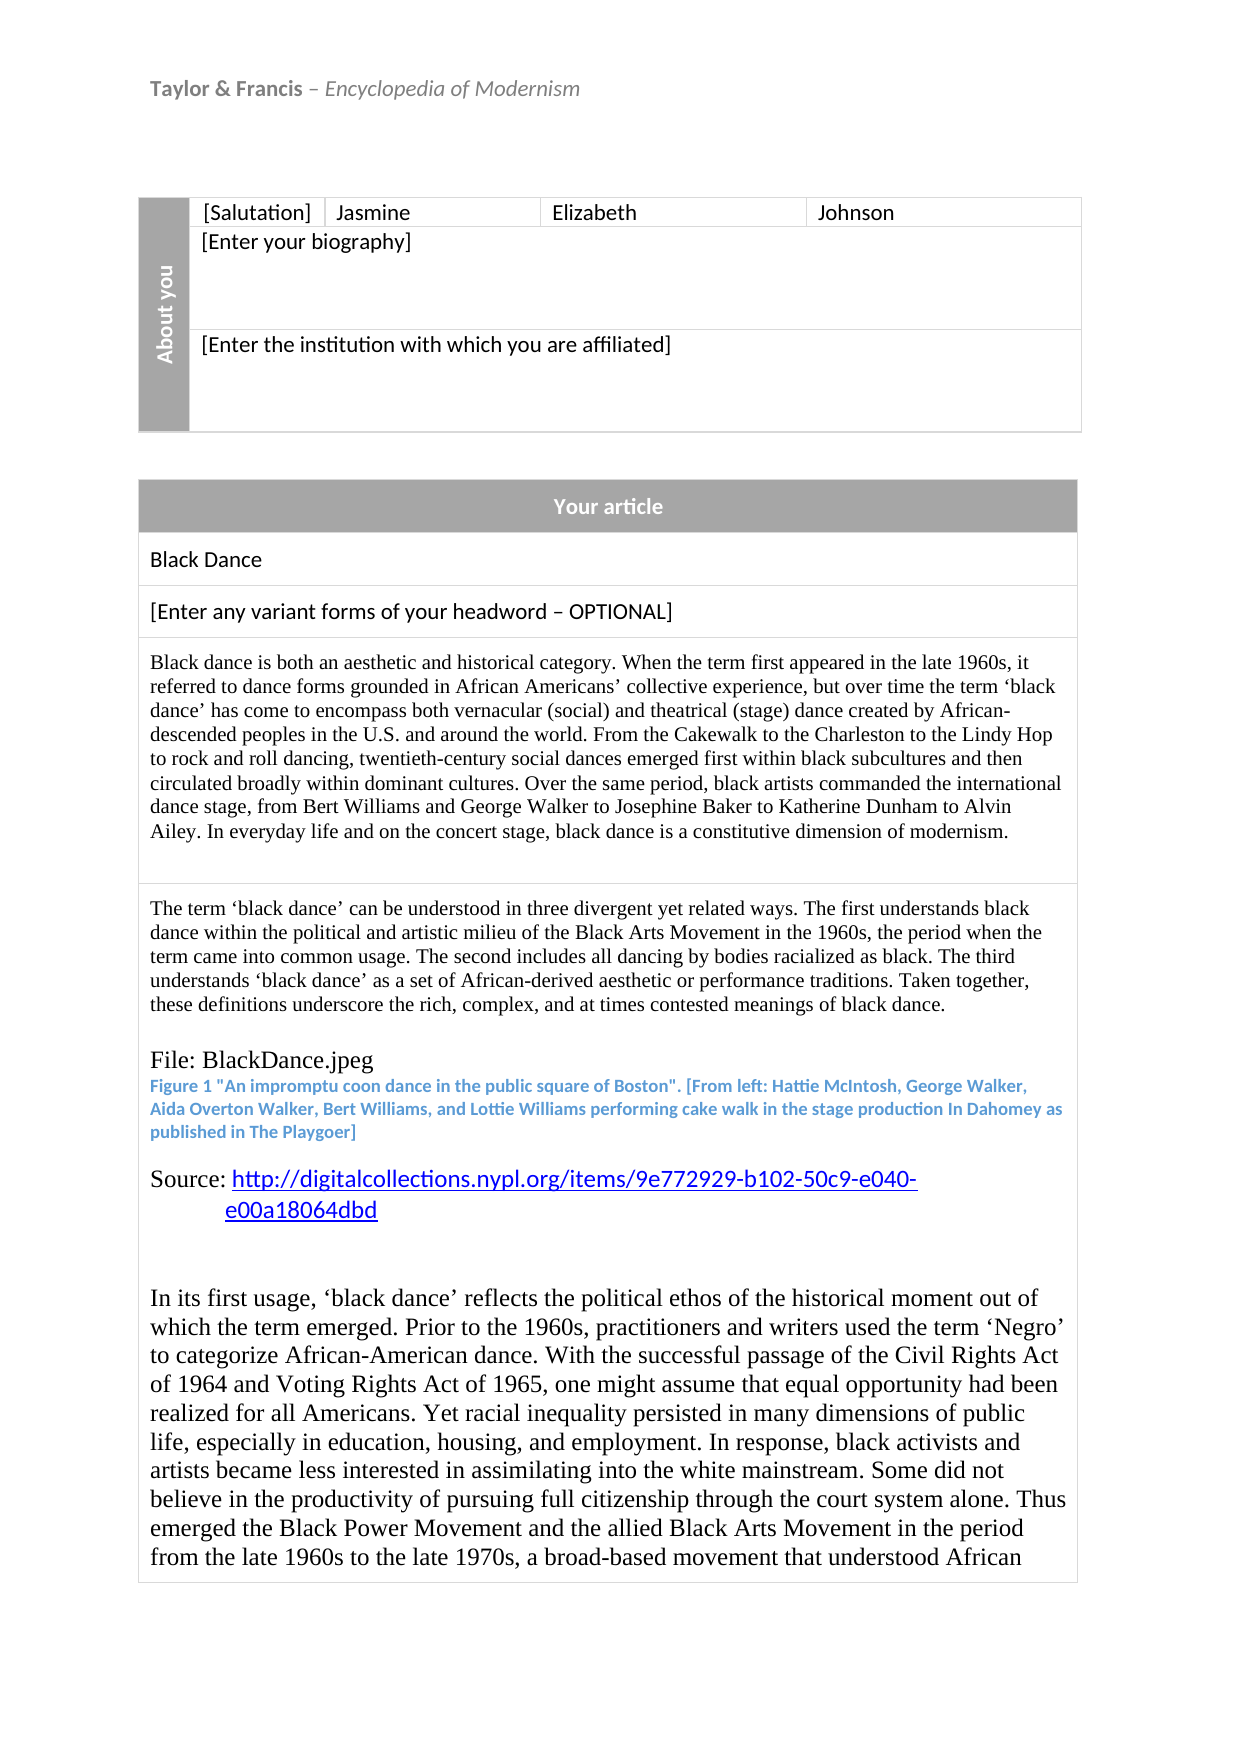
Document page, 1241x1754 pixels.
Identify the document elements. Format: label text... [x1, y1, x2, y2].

table_header About you [139, 198, 189, 431]
table_header Your article [139, 480, 1077, 532]
